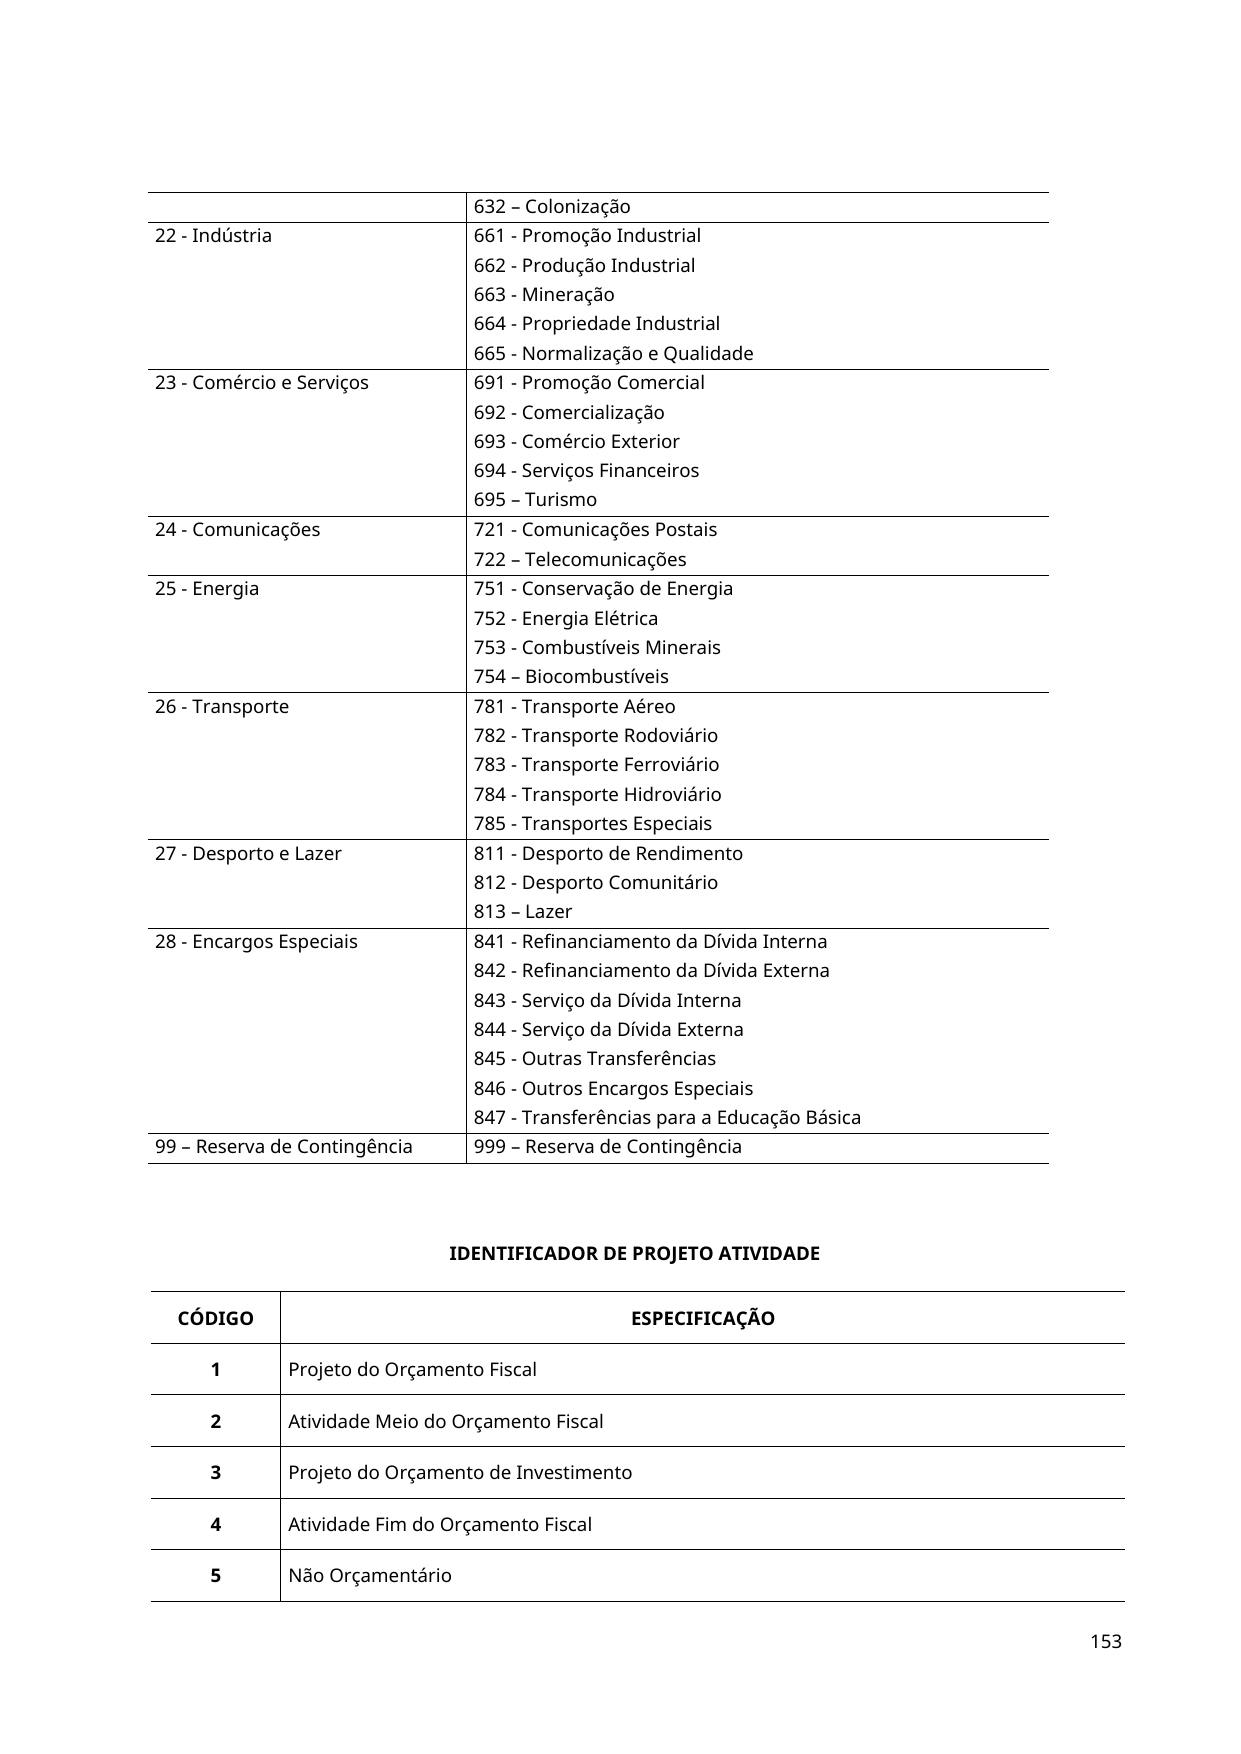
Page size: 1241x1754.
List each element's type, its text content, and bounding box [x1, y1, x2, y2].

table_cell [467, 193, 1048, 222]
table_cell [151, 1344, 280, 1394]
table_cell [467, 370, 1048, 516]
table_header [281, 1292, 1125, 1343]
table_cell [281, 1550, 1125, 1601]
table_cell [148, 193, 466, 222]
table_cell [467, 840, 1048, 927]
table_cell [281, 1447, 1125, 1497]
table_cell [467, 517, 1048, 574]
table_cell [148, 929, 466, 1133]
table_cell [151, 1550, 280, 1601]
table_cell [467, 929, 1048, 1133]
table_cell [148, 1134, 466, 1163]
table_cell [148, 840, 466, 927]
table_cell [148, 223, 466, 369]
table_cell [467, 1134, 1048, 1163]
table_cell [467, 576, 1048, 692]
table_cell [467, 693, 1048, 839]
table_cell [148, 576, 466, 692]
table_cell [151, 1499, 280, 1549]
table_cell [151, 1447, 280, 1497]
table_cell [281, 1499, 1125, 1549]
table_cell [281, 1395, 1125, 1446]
subtitle IDENTIFICADOR DE PROJETO ATIVIDADE [148, 1240, 1122, 1266]
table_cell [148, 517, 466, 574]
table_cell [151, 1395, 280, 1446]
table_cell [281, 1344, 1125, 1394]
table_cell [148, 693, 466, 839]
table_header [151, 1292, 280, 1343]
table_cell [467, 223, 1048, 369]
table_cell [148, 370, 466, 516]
